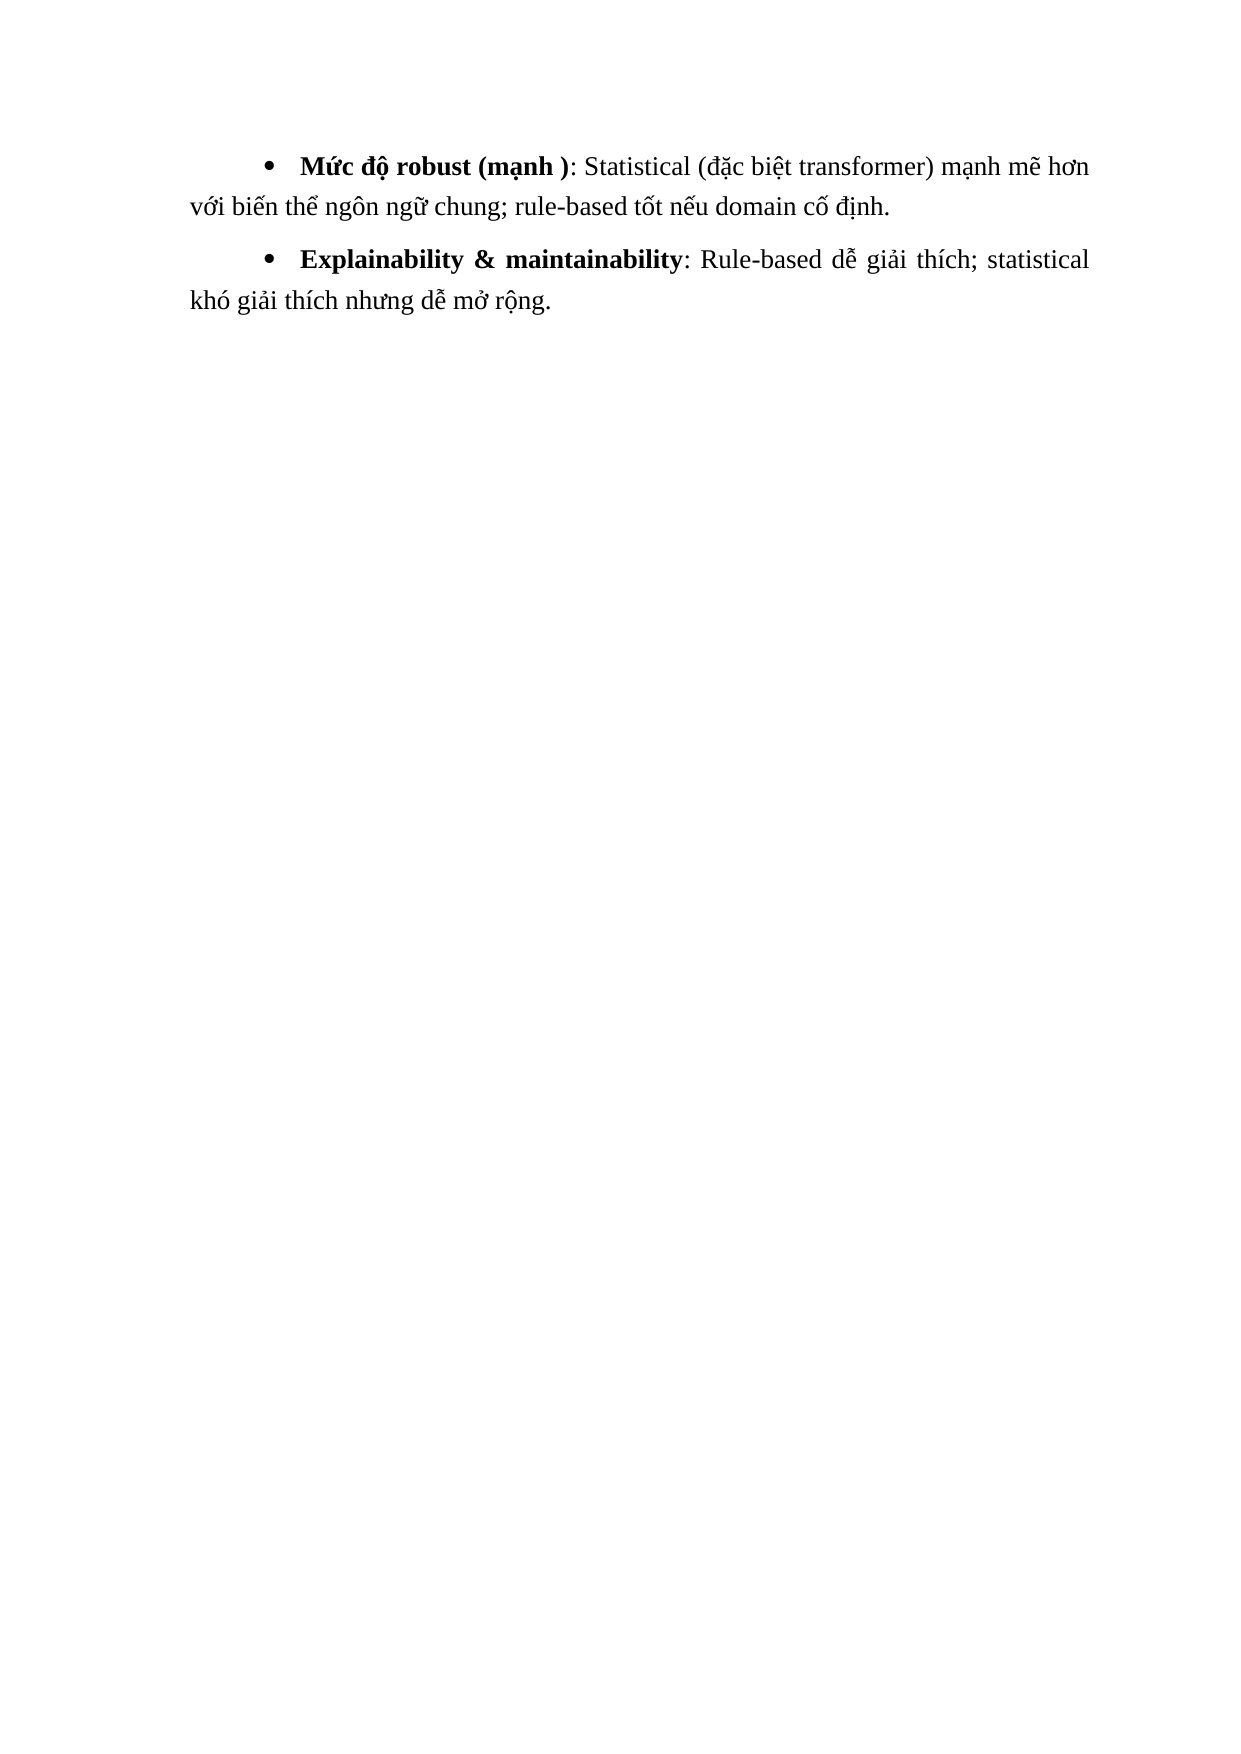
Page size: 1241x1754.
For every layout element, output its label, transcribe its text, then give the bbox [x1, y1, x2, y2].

text Mức độ robust (mạnh ): Statistical (đặc biệt transformer) mạnh mẽ hơn với biến thể ngôn ngữ chung; rule-based tốt nếu domain cố định. [189, 150, 1090, 222]
text Explainability & maintainability: Rule-based dễ giải thích; statistical khó giải thích nhưng dễ mở rộng. [189, 243, 1090, 315]
